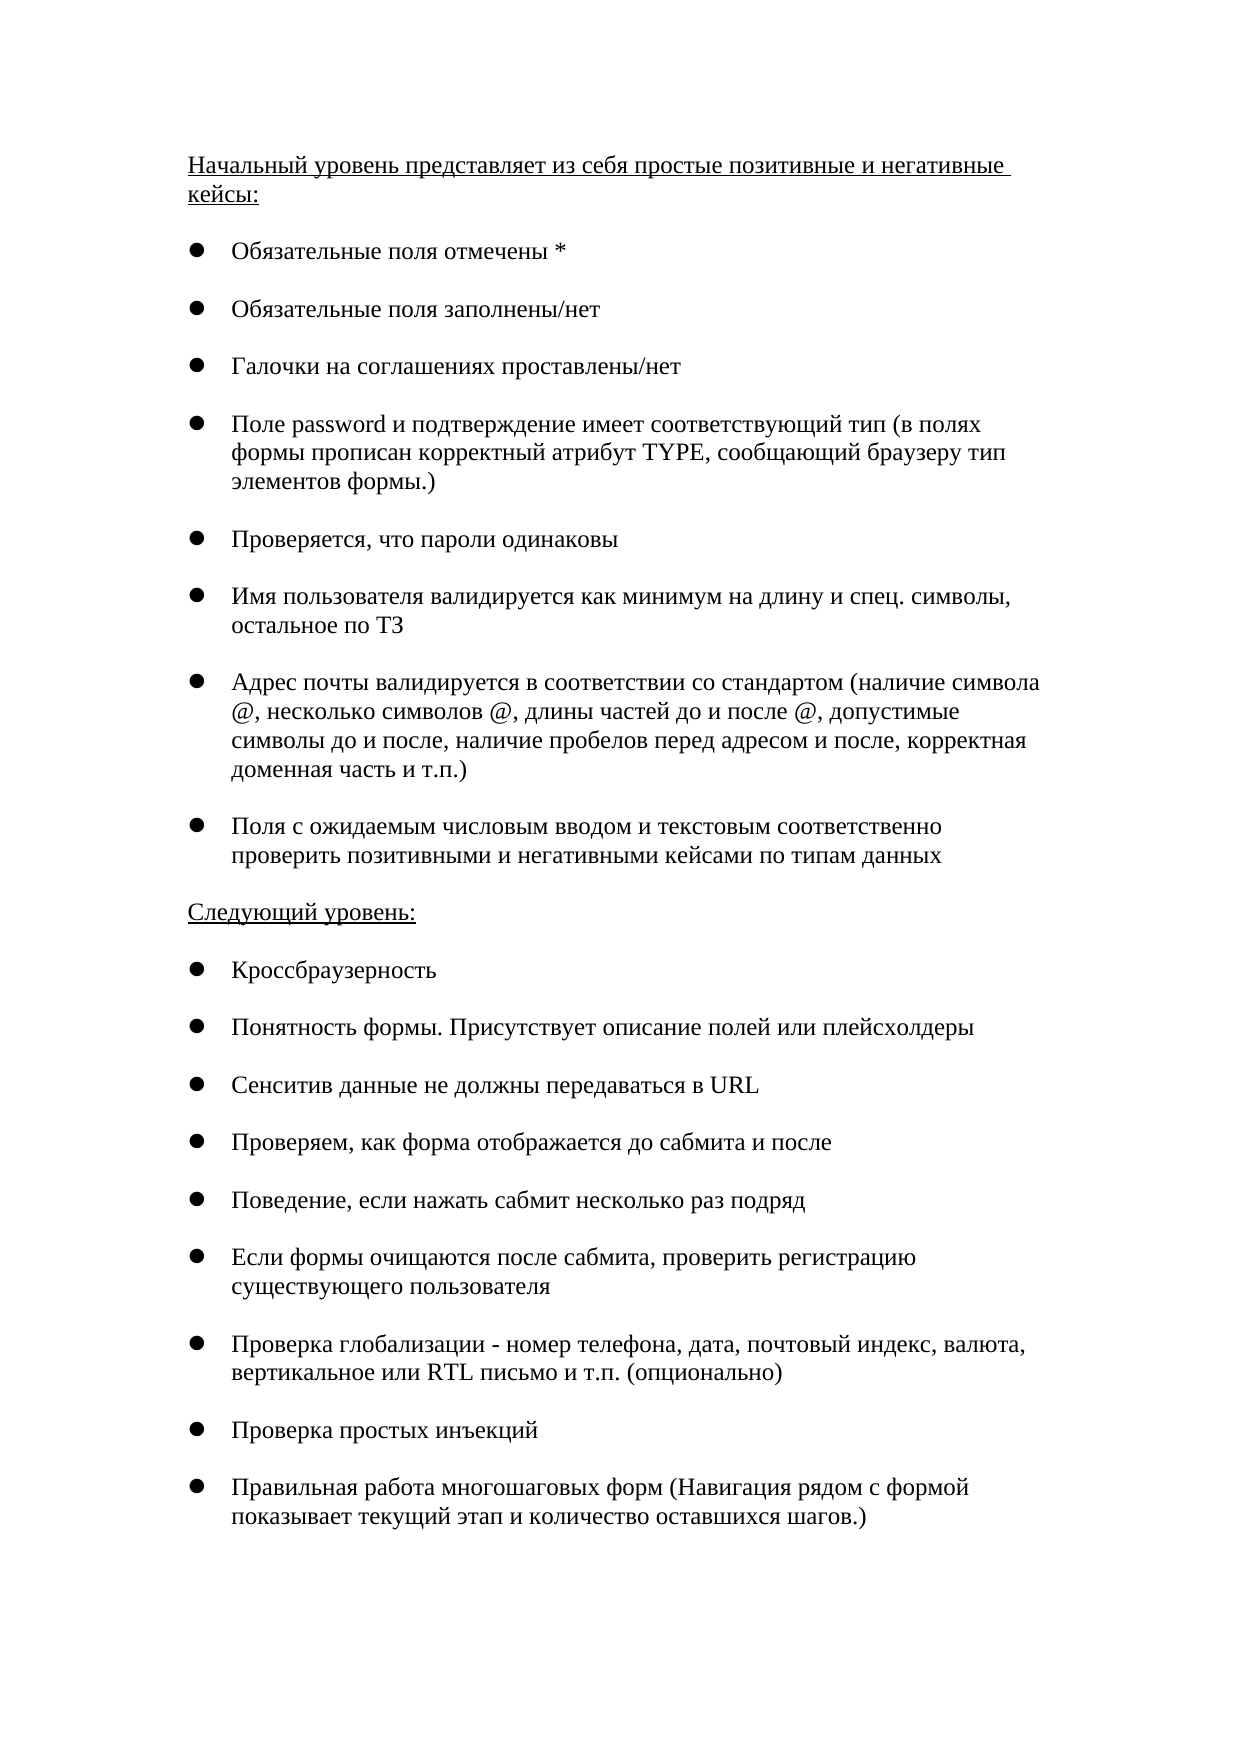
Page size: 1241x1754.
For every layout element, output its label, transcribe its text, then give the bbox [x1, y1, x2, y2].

list Обязательные поля заполнены/нет [187, 294, 1053, 322]
list Имя пользователя валидируется как минимум на длину и спец. символы, остальное по ТЗ [187, 581, 1053, 639]
list Проверяется, что пароли одинаковы [187, 524, 1053, 552]
text Начальный уровень представляет из себя простые позитивные и негативные кейсы: [187, 150, 1053, 207]
list Сенситив данные не должны передаваться в URL [187, 1070, 1053, 1099]
list Проверяем, как форма отображается до сабмита и после [187, 1127, 1053, 1156]
list Правильная работа многошаговых форм (Навигация рядом с формой показывает текущий этап и количество оставшихся шагов.) [187, 1472, 1053, 1530]
list Понятность формы. Присутствует описание полей или плейсхолдеры [187, 1012, 1053, 1041]
list Кроссбраузерность [187, 955, 1053, 984]
list Проверка глобализации - номер телефона, дата, почтовый индекс, валюта, вертикальное или RTL письмо и т.п. (опционально) [187, 1329, 1053, 1386]
list Если формы очищаются после сабмита, проверить регистрацию существующего пользователя [187, 1242, 1053, 1300]
list Поведение, если нажать сабмит несколько раз подряд [187, 1185, 1053, 1214]
list Обязательные поля отмечены * [187, 236, 1053, 265]
list Поля с ожидаемым числовым вводом и текстовым соответственно проверить позитивными и негативными кейсами по типам данных [187, 811, 1053, 869]
list Адрес почты валидируется в соответствии со стандартом (наличие символа @, несколько символов @, длины частей до и после @, допустимые символы до и после, наличие пробелов перед адресом и после, корректная доменная часть и т.п.) [187, 667, 1053, 782]
list Галочки на соглашениях проставлены/нет [187, 351, 1053, 380]
list Поле password и подтверждение имеет соответствующий тип (в полях формы прописан корректный атрибут TYPE, сообщающий браузеру тип элементов формы.) [187, 409, 1053, 495]
list Проверка простых инъекций [187, 1415, 1053, 1444]
text Следующий уровень: [187, 897, 1053, 926]
